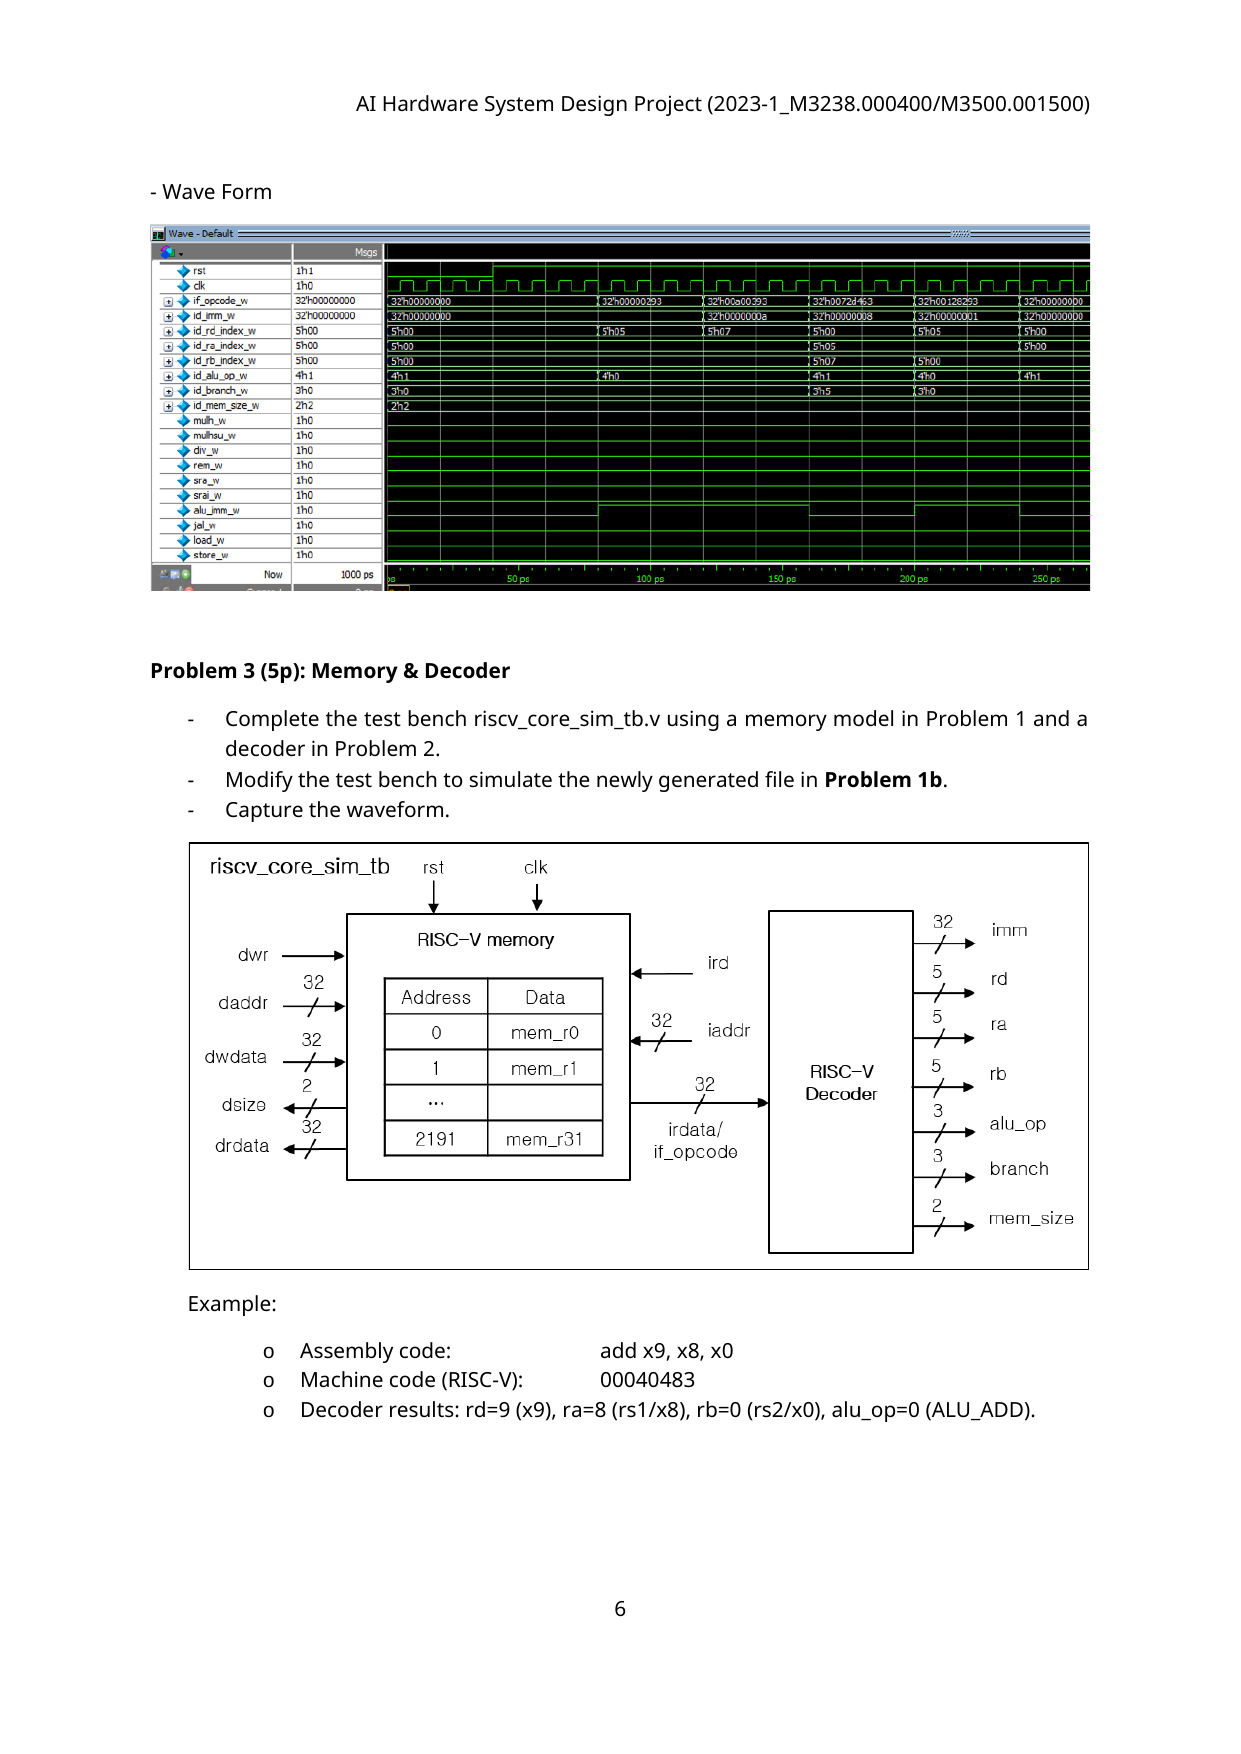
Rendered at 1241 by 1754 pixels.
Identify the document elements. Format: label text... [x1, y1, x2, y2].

text Example: [187, 1289, 1090, 1317]
list Machine code (RISC-V): 00040483 [262, 1365, 1090, 1393]
picture [188, 842, 1089, 1270]
list Decoder results: rd=9 (x9), ra=8 (rs1/x8), rb=0 (rs2/x0), alu_op=0 (ALU_ADD). [262, 1395, 1090, 1424]
list Modify the test bench to simulate the newly generated file in Problem 1b. [187, 765, 1090, 793]
list Complete the test bench riscv_core_sim_tb.v using a memory model in Problem 1 and a decoder in Problem 2. [187, 704, 1090, 763]
text - Wave Form [150, 177, 1090, 206]
list Assembly code: add x9, x8, x0 [262, 1336, 1090, 1365]
list Capture the waveform. [187, 796, 1090, 824]
picture [150, 224, 1091, 591]
text Problem 3 (5p): Memory & Decoder [150, 656, 1090, 685]
